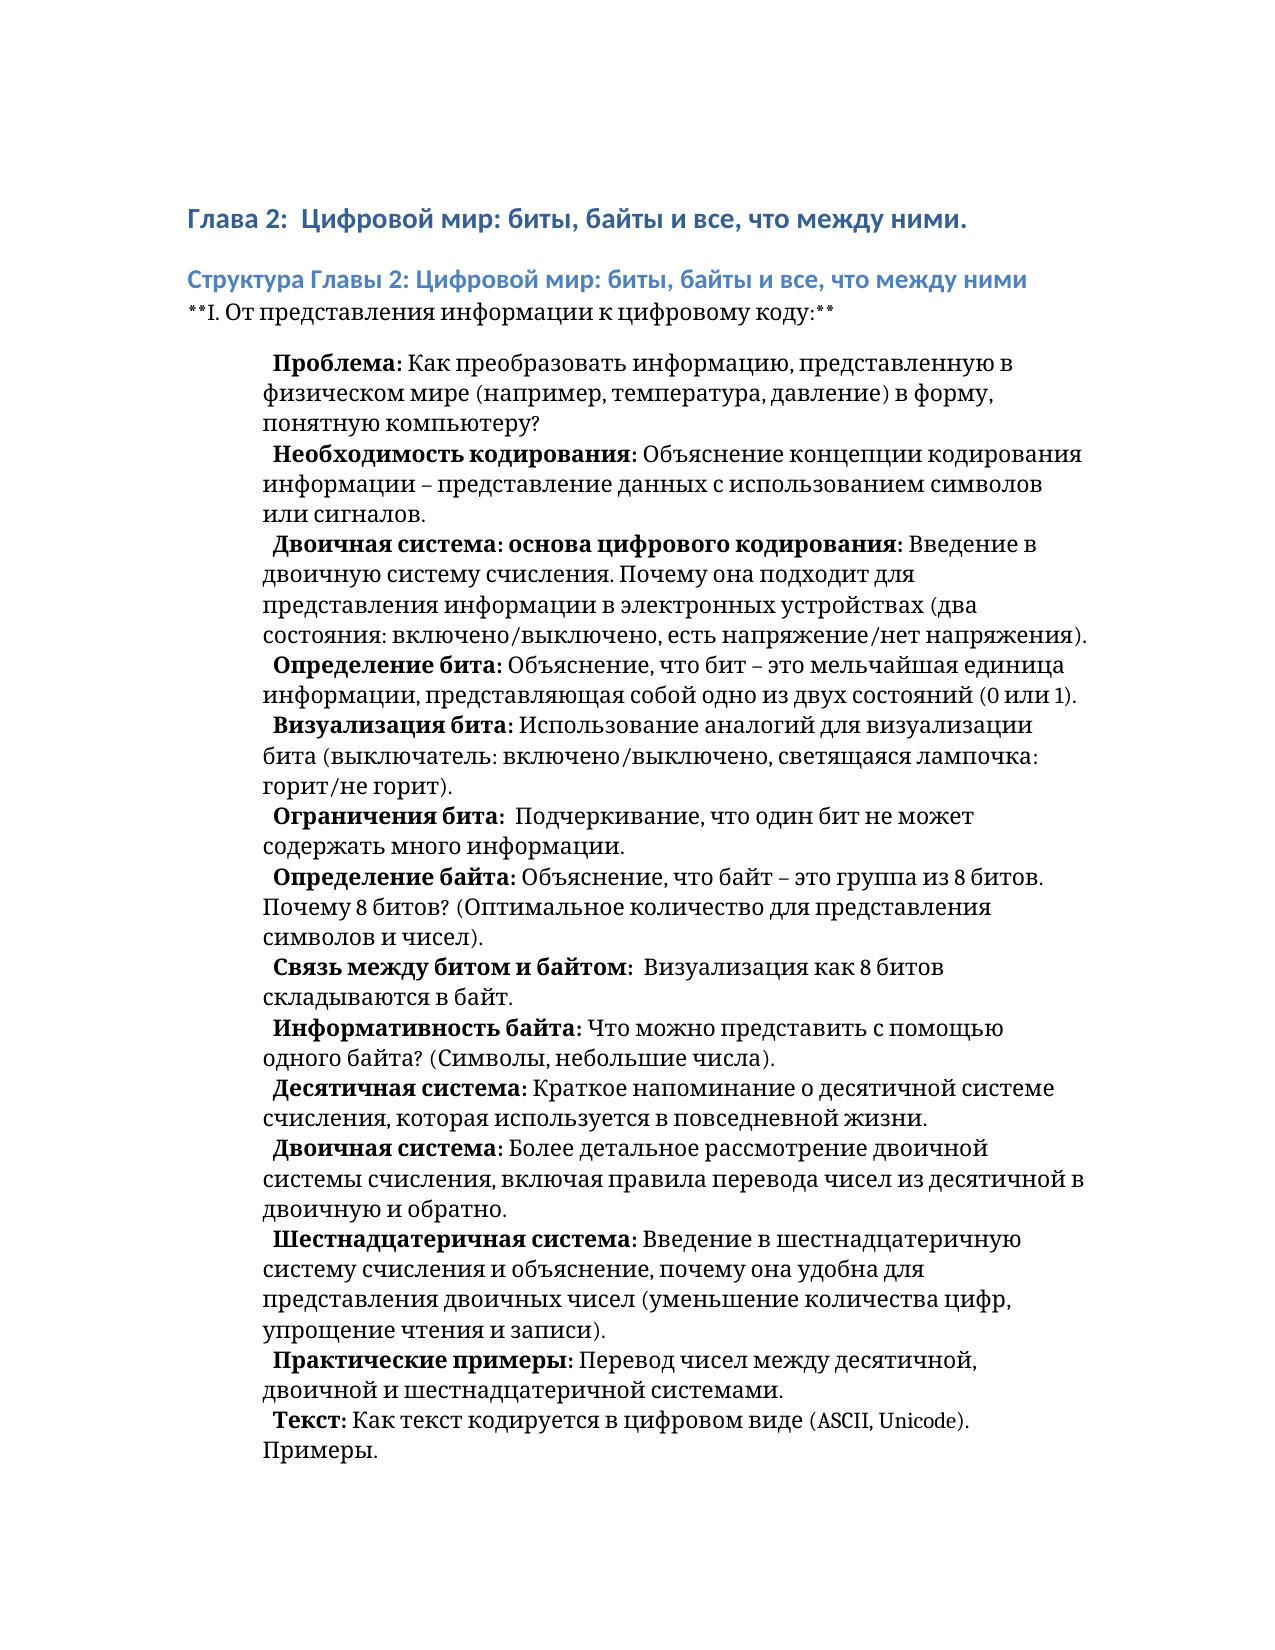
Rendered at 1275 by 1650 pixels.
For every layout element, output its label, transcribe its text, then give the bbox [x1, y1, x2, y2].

subtitle Структура Главы 2: Цифровой мир: биты, байты и все, что между ними [187, 262, 1087, 295]
list Определение бита: Объяснение, что бит – это мельчайшая единица информации, представляющая собой одно из двух состояний (0 или 1). [262, 653, 1087, 709]
subtitle Глава 2: Цифровой мир: биты, байты и все, что между ними. [187, 200, 1087, 236]
text **I. От представления информации к цифровому коду:** [187, 300, 1087, 326]
list Необходимость кодирования: Объяснение концепции кодирования информации – представление данных с использованием символов или сигналов. [262, 441, 1087, 528]
list Связь между битом и байтом: Визуализация как 8 битов складываются в байт. [262, 955, 1087, 1011]
list Двоичная система: Более детальное рассмотрение двоичной системы счисления, включая правила перевода чисел из десятичной в двоичную и обратно. [262, 1136, 1087, 1223]
list Текст: Как текст кодируется в цифровом виде (ASCII, Unicode). Примеры. [262, 1408, 1087, 1464]
list Двоичная система: основа цифрового кодирования: Введение в двоичную систему счисления. Почему она подходит для представления информации в электронных устройствах (два состояния: включено/выключено, есть напряжение/нет напряжения). [262, 532, 1087, 649]
list Информативность байта: Что можно представить с помощью одного байта? (Символы, небольшие числа). [262, 1015, 1087, 1072]
list Проблема: Как преобразовать информацию, представленную в физическом мире (например, температура, давление) в форму, понятную компьютеру? [262, 351, 1087, 437]
list Десятичная система: Краткое напоминание о десятичной системе счисления, которая используется в повседневной жизни. [262, 1076, 1087, 1132]
list Ограничения бита: Подчеркивание, что один бит не может содержать много информации. [262, 804, 1087, 860]
list Определение байта: Объяснение, что байт – это группа из 8 битов. Почему 8 битов? (Оптимальное количество для представления символов и чисел). [262, 864, 1087, 951]
list Визуализация бита: Использование аналогий для визуализации бита (выключатель: включено/выключено, светящаяся лампочка: горит/не горит). [262, 713, 1087, 800]
list Практические примеры: Перевод чисел между десятичной, двоичной и шестнадцатеричной системами. [262, 1348, 1087, 1404]
list Шестнадцатеричная система: Введение в шестнадцатеричную систему счисления и объяснение, почему она удобна для представления двоичных чисел (уменьшение количества цифр, упрощение чтения и записи). [262, 1227, 1087, 1344]
